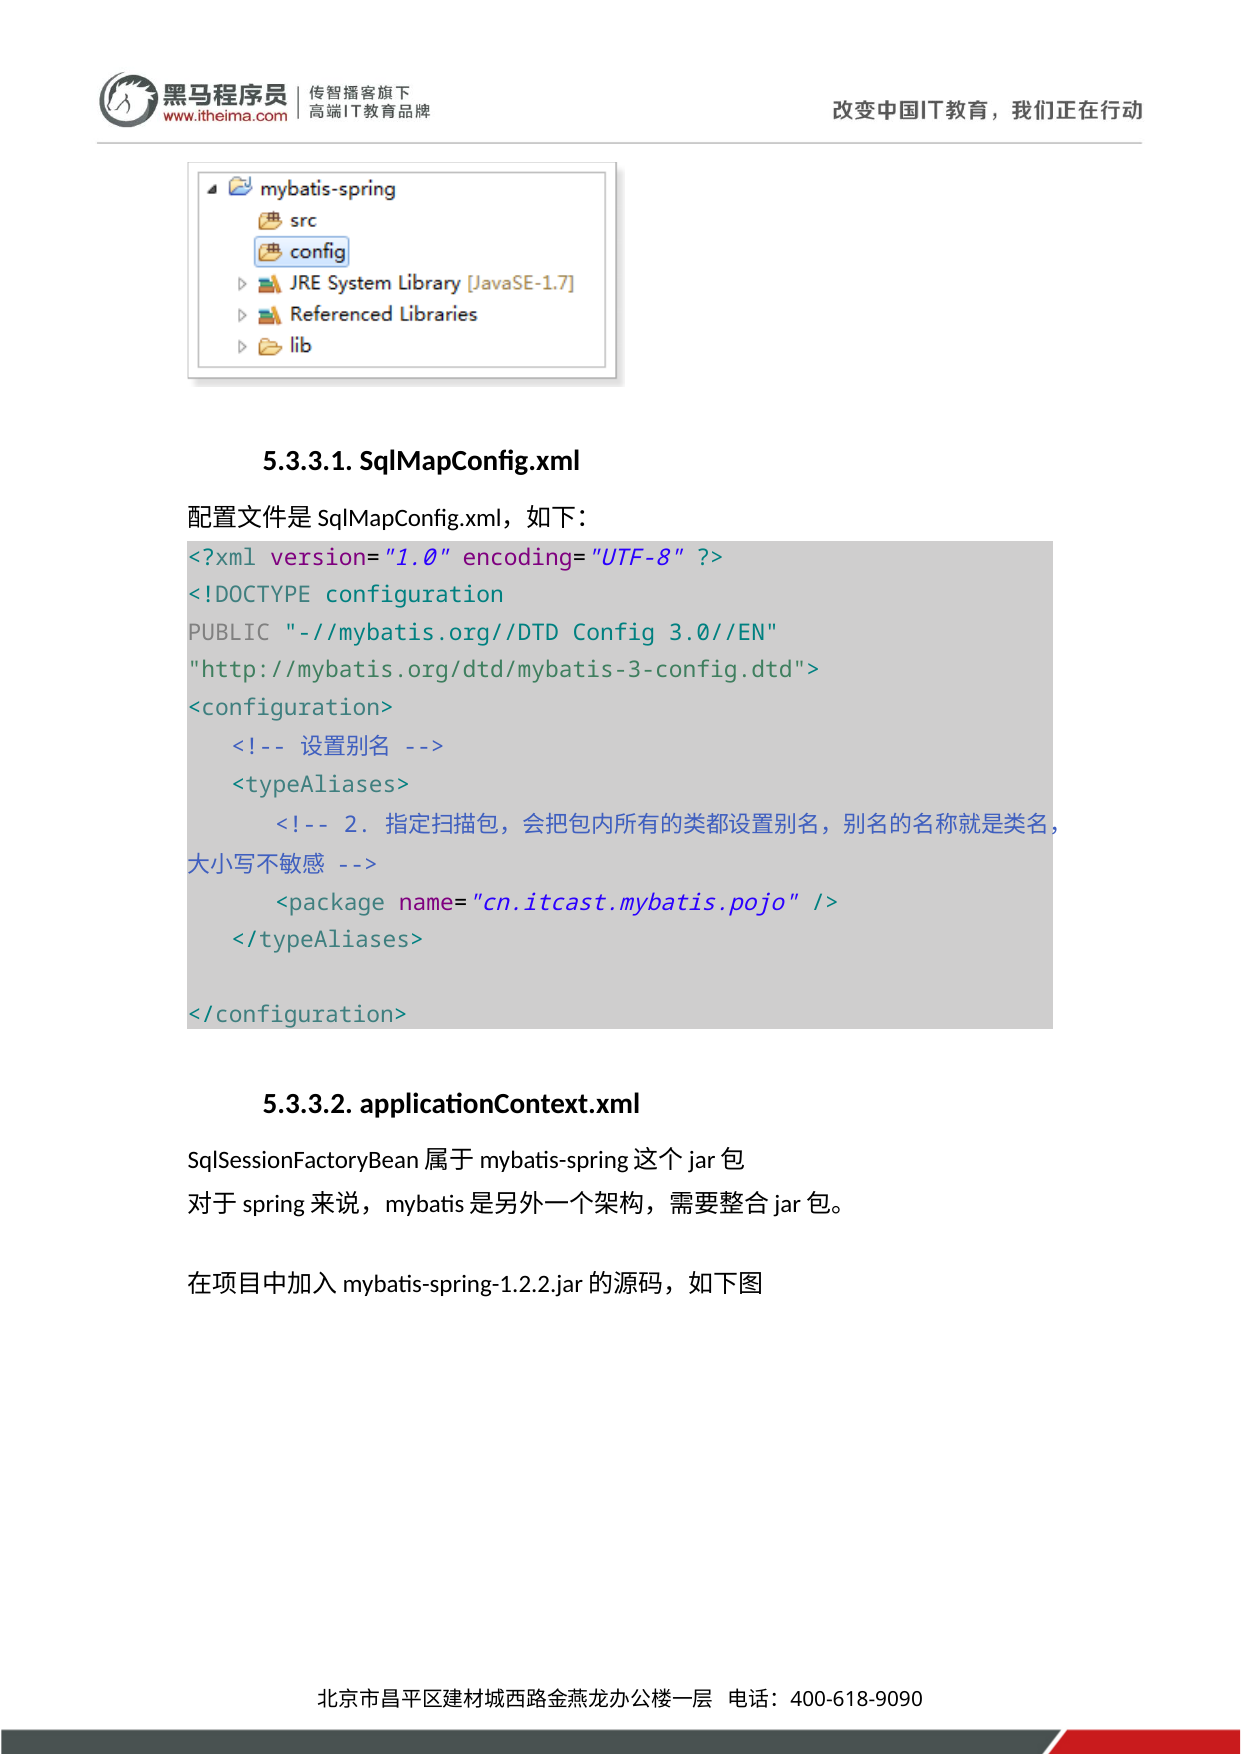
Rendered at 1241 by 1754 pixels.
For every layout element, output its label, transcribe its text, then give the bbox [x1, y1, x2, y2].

text SqlSessionFactoryBean属于mybatis-spring这个jar包 [187, 1140, 1053, 1176]
text </configuration> [187, 998, 1053, 1029]
text 配置文件是SqlMapConfig.xml，如下： [187, 497, 1053, 533]
picture [187, 162, 625, 387]
text <!-- 2. 指定扫描包，会把包内所有的类都设置别名，别名的名称就是类名，大小写不敏感 --> [187, 806, 1053, 879]
text <typeAliases> [187, 768, 1053, 799]
text "http://mybatis.org/dtd/mybatis-3-config.dtd"> [187, 653, 1053, 684]
text <?xml version="1.0" encoding="UTF-8" ?> [187, 541, 1053, 572]
subtitle SqlMapConfig.xml [262, 442, 1053, 478]
text <!-- 设置别名 --> [187, 728, 1053, 762]
text <!DOCTYPE configuration [187, 578, 1053, 609]
text <package name="cn.itcast.mybatis.pojo" /> [187, 886, 1053, 917]
text 在项目中加入mybatis-spring-1.2.2.jar的源码，如下图 [187, 1263, 1053, 1299]
picture [1, 1670, 1241, 1754]
text </typeAliases> [187, 923, 1053, 954]
text PUBLIC "-//mybatis.org//DTD Config 3.0//EN" [187, 616, 1053, 647]
picture [0, 1, 1241, 151]
text <configuration> [187, 691, 1053, 722]
text 对于spring来说，mybatis是另外一个架构，需要整合jar包。 [187, 1183, 1053, 1219]
subtitle applicationContext.xml [262, 1085, 1053, 1120]
